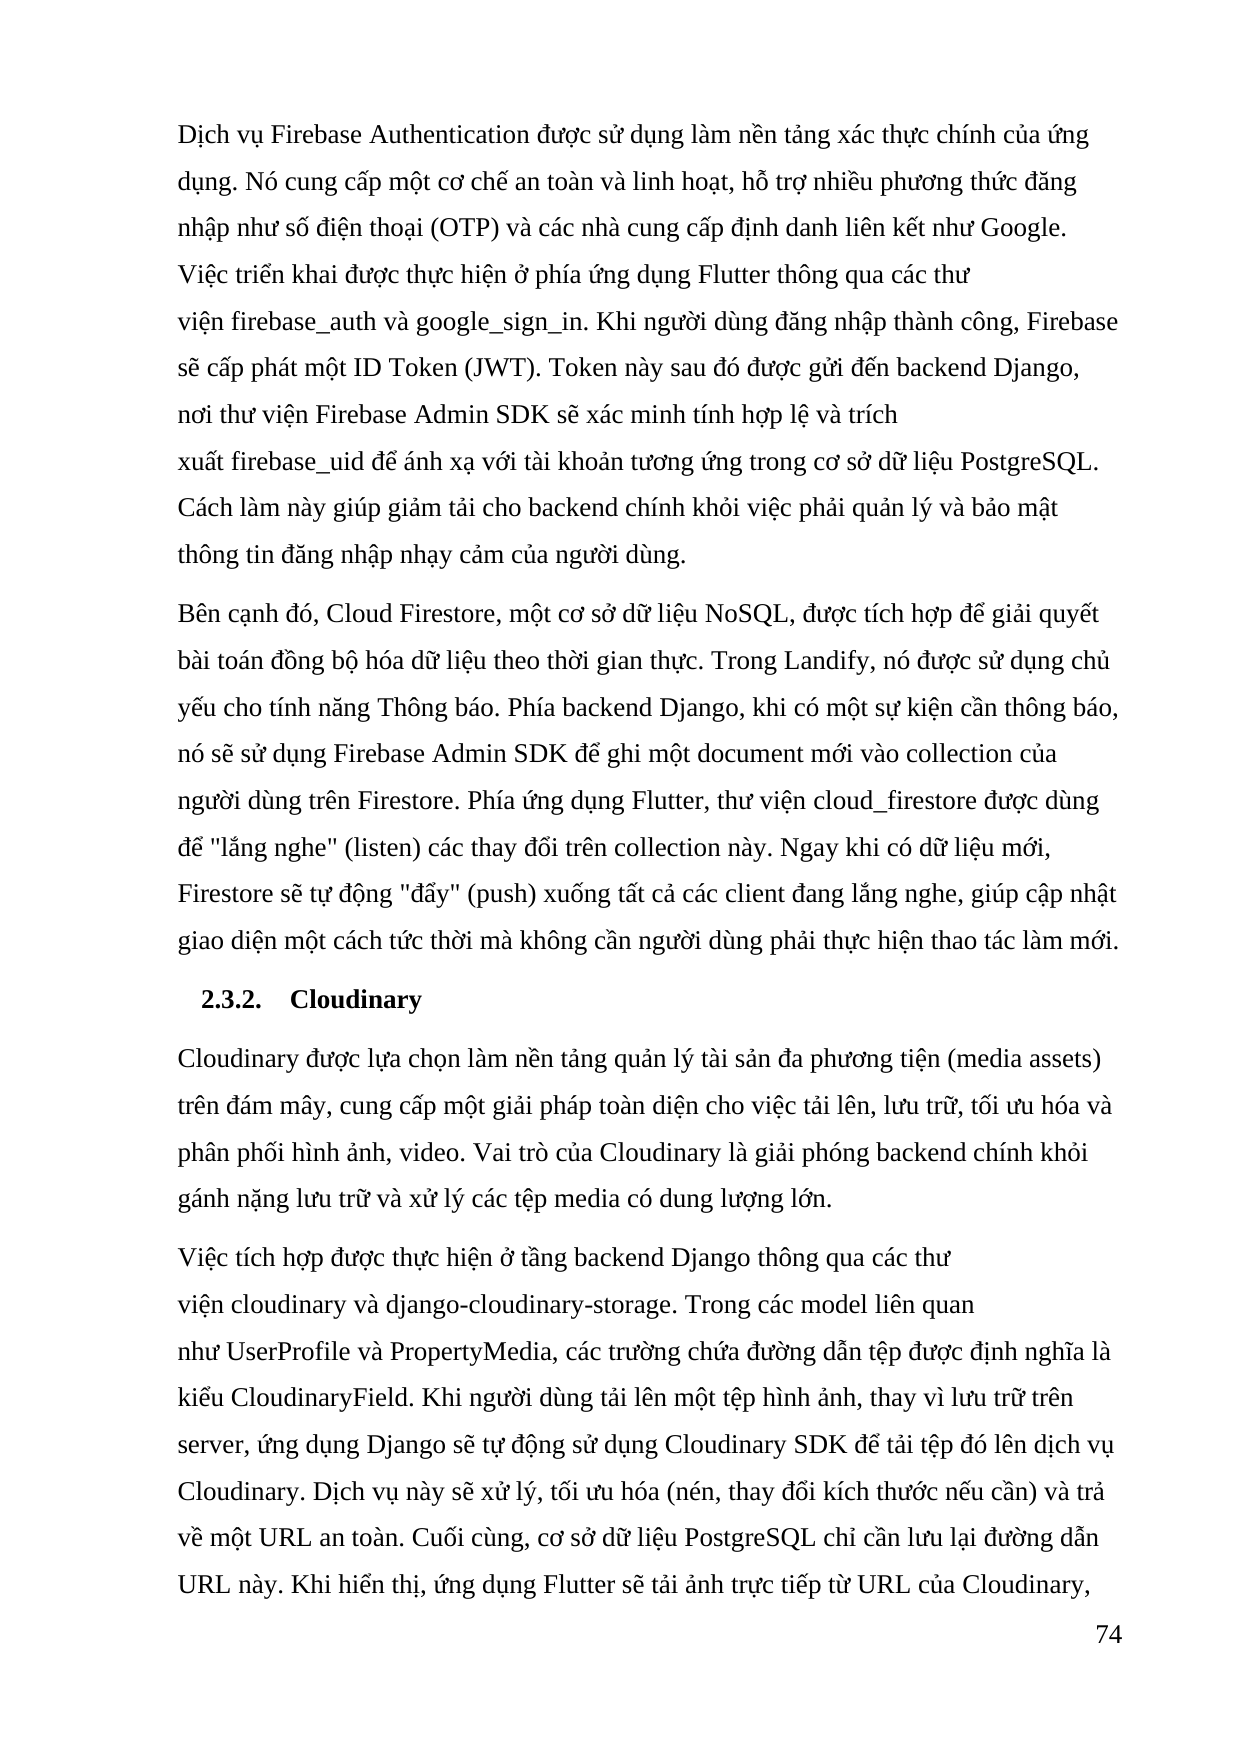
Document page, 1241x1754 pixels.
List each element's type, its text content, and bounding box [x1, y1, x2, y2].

text Cloudinary được lựa chọn làm nền tảng quản lý tài sản đa phương tiện (media assets) trên đám mây, cung cấp một giải pháp toàn diện cho việc tải lên, lưu trữ, tối ưu hóa và phân phối hình ảnh, video. Vai trò của Cloudinary là giải phóng backend chính khỏi gánh nặng lưu trữ và xử lý các tệp media có dung lượng lớn. [177, 1042, 1122, 1213]
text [177, 1241, 1122, 1599]
text Bên cạnh đó, Cloud Firestore, một cơ sở dữ liệu NoSQL, được tích hợp để giải quyết bài toán đồng bộ hóa dữ liệu theo thời gian thực. Trong Landify, nó được sử dụng chủ yếu cho tính năng Thông báo. Phía backend Django, khi có một sự kiện cần thông báo, nó sẽ sử dụng Firebase Admin SDK để ghi một document mới vào collection của người dùng trên Firestore. Phía ứng dụng Flutter, thư viện cloud_firestore được dùng để "lắng nghe" (listen) các thay đổi trên collection này. Ngay khi có dữ liệu mới, Firestore sẽ tự động "đẩy" (push) xuống tất cả các client đang lắng nghe, giúp cập nhật giao diện một cách tức thời mà không cần người dùng phải thực hiện thao tác làm mới. [177, 597, 1122, 955]
subtitle Cloudinary [201, 983, 1122, 1014]
text Dịch vụ Firebase Authentication được sử dụng làm nền tảng xác thực chính của ứng dụng. Nó cung cấp một cơ chế an toàn và linh hoạt, hỗ trợ nhiều phương thức đăng nhập như số điện thoại (OTP) và các nhà cung cấp định danh liên kết như Google. Việc triển khai được thực hiện ở phía ứng dụng Flutter thông qua các thư viện firebase_auth và google_sign_in. Khi người dùng đăng nhập thành công, Firebase sẽ cấp phát một ID Token (JWT). Token này sau đó được gửi đến backend Django, nơi thư viện Firebase Admin SDK sẽ xác minh tính hợp lệ và trích xuất firebase_uid để ánh xạ với tài khoản tương ứng trong cơ sở dữ liệu PostgreSQL. Cách làm này giúp giảm tải cho backend chính khỏi việc phải quản lý và bảo mật thông tin đăng nhập nhạy cảm của người dùng. [177, 118, 1122, 569]
